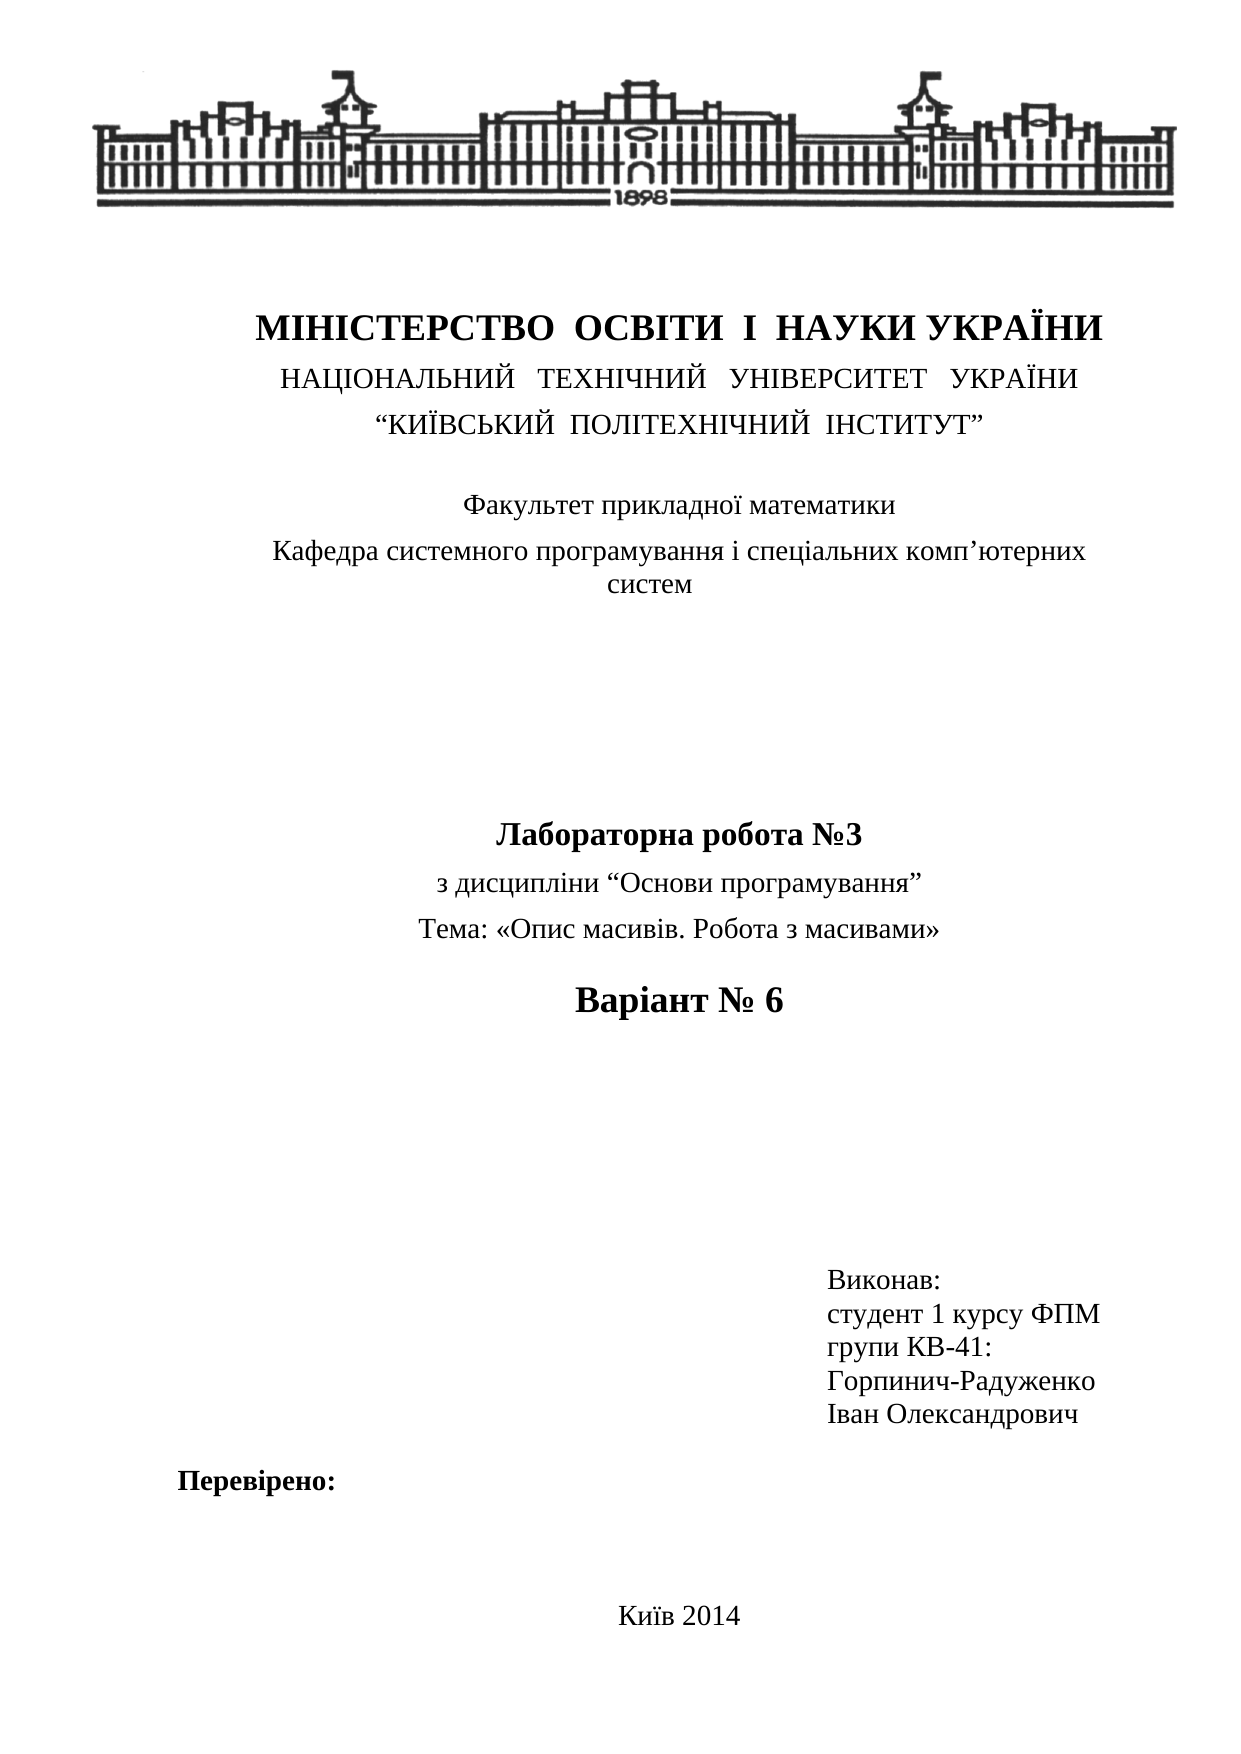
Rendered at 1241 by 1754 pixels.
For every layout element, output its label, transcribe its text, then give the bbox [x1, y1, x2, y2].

text Варіант № 6 [177, 978, 1122, 1021]
text Іван Олександрович [177, 1396, 1122, 1430]
text МІНІСТЕРСТВО ОСВІТИ І НАУКИ УКРАЇНИ [177, 306, 1122, 349]
text студент 1 курсу ФПМ [177, 1296, 1122, 1329]
text Горпинич-Радуженко [177, 1363, 1122, 1396]
text з дисципліни “Основи програмування” [177, 865, 1122, 898]
text групи КВ-41: [177, 1329, 1122, 1363]
picture [88, 65, 1178, 211]
text Лабораторна робота №3 [177, 814, 1122, 852]
text Тема: «Опис масивів. Робота з масивами» [177, 911, 1122, 944]
text Кафедра системного програмування і спеціальних комп’ютерних систем [177, 533, 1122, 600]
text “КИЇВСЬКИЙ ПОЛІТЕХНІЧНИЙ ІНСТИТУТ” [177, 407, 1122, 441]
text Виконав: [177, 1262, 1122, 1296]
text Київ 2014 [177, 1598, 1122, 1631]
text НАЦІОНАЛЬНИЙ ТЕХНІЧНИЙ УНІВЕРСИТЕТ УКРАЇНИ [177, 361, 1122, 395]
text Перевірено: [177, 1463, 1122, 1497]
text Факультет прикладної математики [177, 487, 1122, 521]
